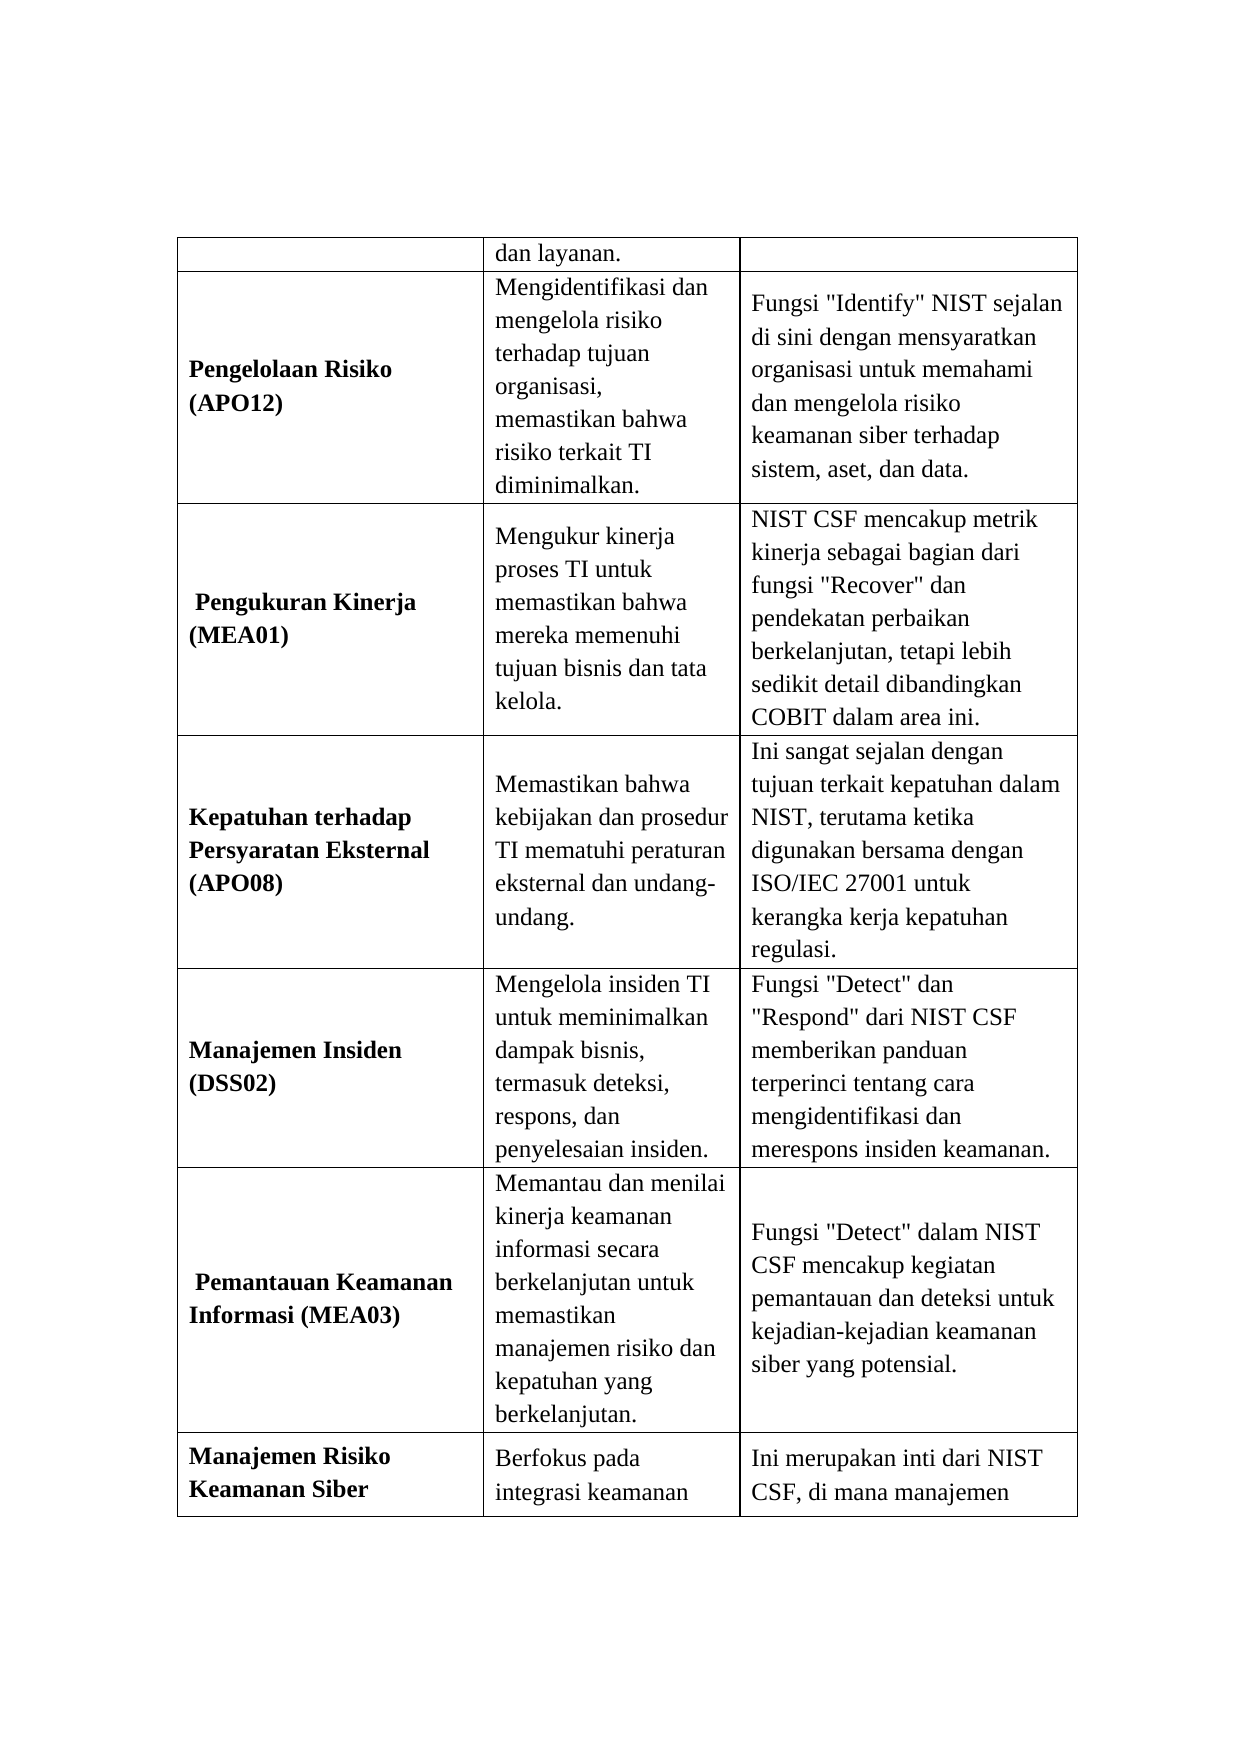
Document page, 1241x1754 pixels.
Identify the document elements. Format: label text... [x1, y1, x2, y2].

table_cell Fungsi "Identify" NIST sejalan di sini dengan mensyaratkan organisasi untuk memahami dan mengelola risiko keamanan siber terhadap sistem, aset, dan data. [741, 272, 1077, 503]
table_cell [178, 1433, 483, 1516]
table_cell Ini sangat sejalan dengan tujuan terkait kepatuhan dalam NIST, terutama ketika digunakan bersama dengan ISO/IEC 27001 untuk kerangka kerja kepatuhan regulasi. [741, 736, 1077, 968]
table_cell Pengelolaan Risiko (APO12) [178, 272, 483, 503]
table_cell Manajemen Insiden (DSS02) [178, 969, 483, 1167]
table_cell Mengelola insiden TI untuk meminimalkan dampak bisnis, termasuk deteksi, respons, dan penyelesaian insiden. [484, 969, 739, 1167]
table_cell Fungsi "Detect" dan "Respond" dari NIST CSF memberikan panduan terperinci tentang cara mengidentifikasi dan merespons insiden keamanan. [741, 969, 1077, 1167]
table_cell Pengukuran Kinerja (MEA01) [178, 504, 483, 735]
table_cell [484, 238, 739, 271]
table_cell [741, 1433, 1077, 1516]
table_cell NIST CSF mencakup metrik kinerja sebagai bagian dari fungsi "Recover" dan pendekatan perbaikan berkelanjutan, tetapi lebih sedikit detail dibandingkan COBIT dalam area ini. [741, 504, 1077, 735]
table_cell Memantau dan menilai kinerja keamanan informasi secara berkelanjutan untuk memastikan manajemen risiko dan kepatuhan yang berkelanjutan. [484, 1168, 739, 1432]
table_cell Memastikan bahwa kebijakan dan prosedur TI mematuhi peraturan eksternal dan undang-undang. [484, 736, 739, 968]
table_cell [741, 238, 1077, 271]
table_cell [484, 1433, 739, 1516]
table_cell Mengukur kinerja proses TI untuk memastikan bahwa mereka memenuhi tujuan bisnis dan tata kelola. [484, 504, 739, 735]
table_cell Mengidentifikasi dan mengelola risiko terhadap tujuan organisasi, memastikan bahwa risiko terkait TI diminimalkan. [484, 272, 739, 503]
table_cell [178, 238, 483, 271]
table_cell Kepatuhan terhadap Persyaratan Eksternal (APO08) [178, 736, 483, 968]
table_cell Fungsi "Detect" dalam NIST CSF mencakup kegiatan pemantauan dan deteksi untuk kejadian-kejadian keamanan siber yang potensial. [741, 1168, 1077, 1432]
table_cell Pemantauan Keamanan Informasi (MEA03) [178, 1168, 483, 1432]
